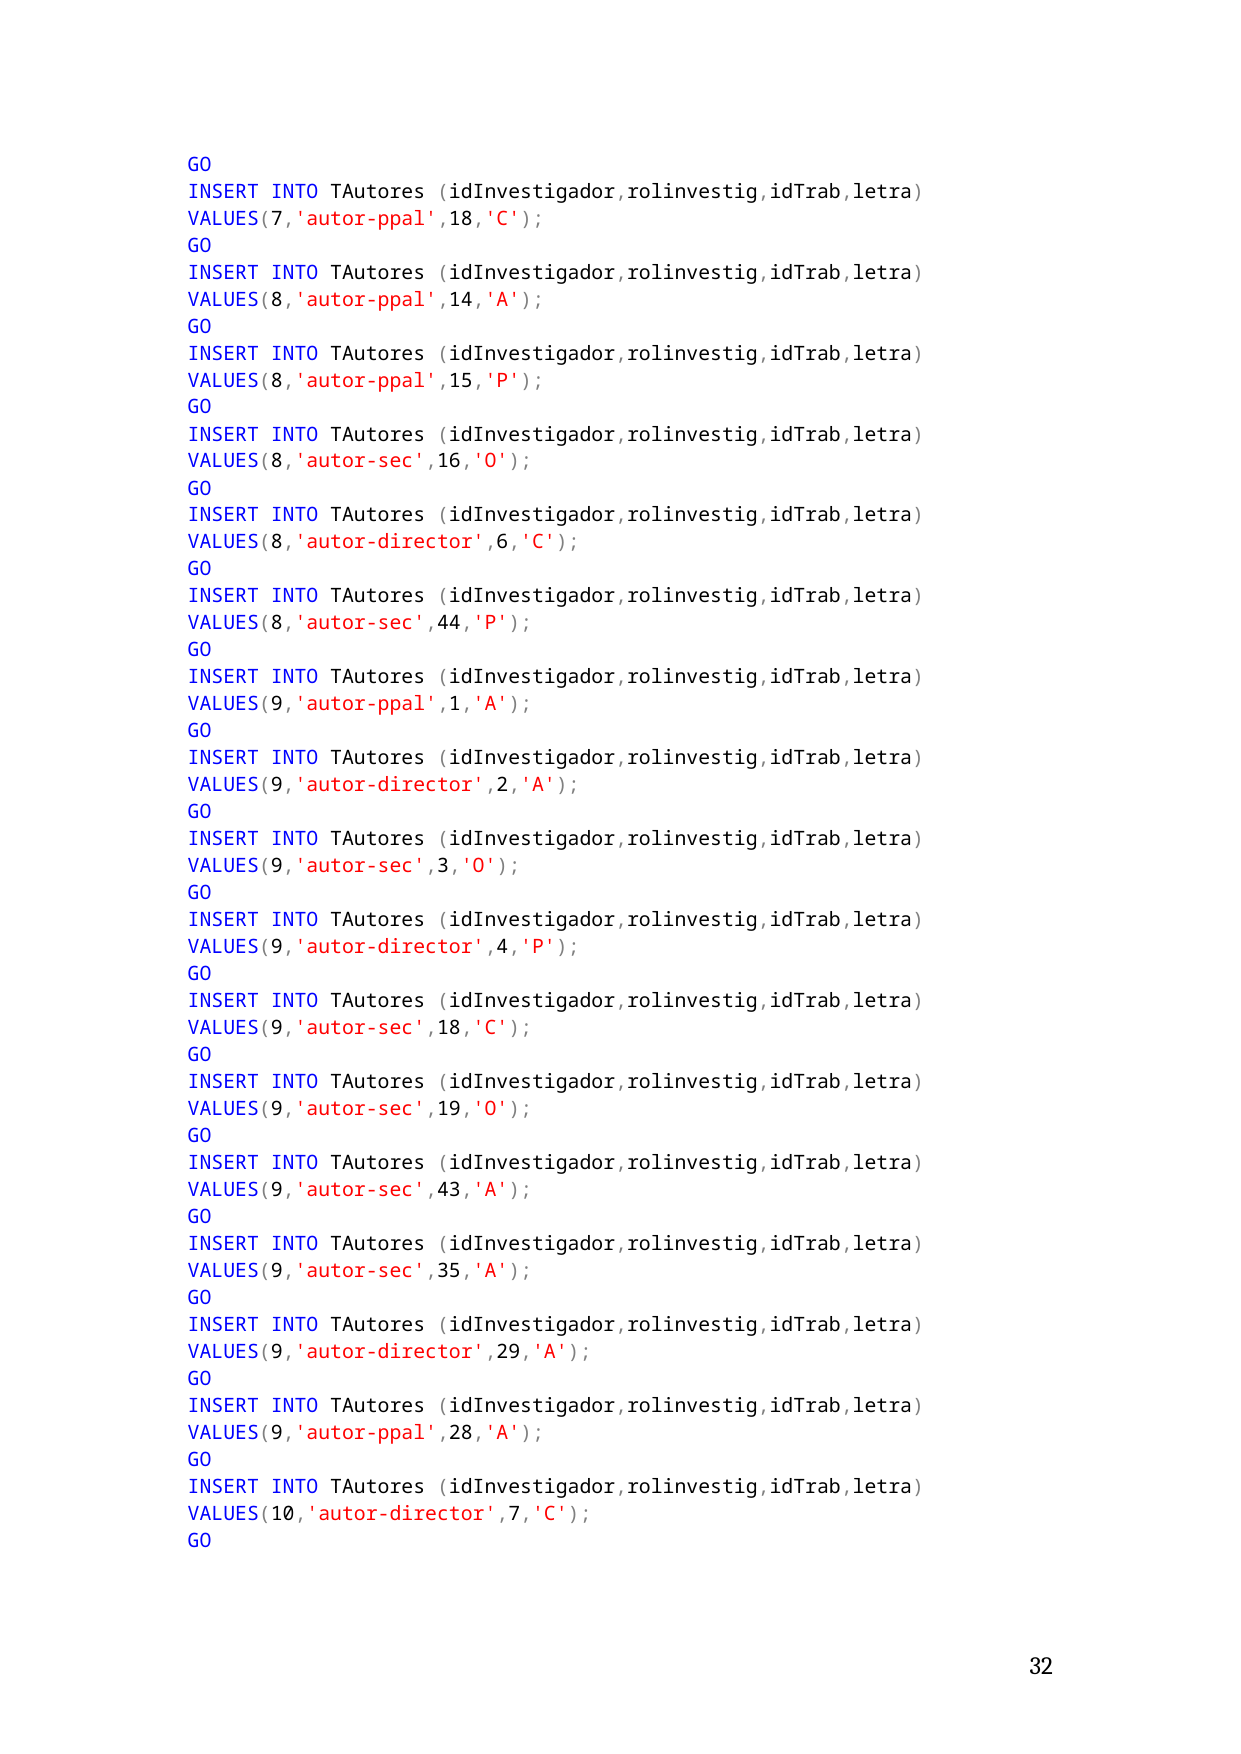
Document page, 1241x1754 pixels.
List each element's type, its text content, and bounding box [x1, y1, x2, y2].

text INSERT INTO TAutores (idInvestigador,rolinvestig,idTrab,letra) VALUES(9,'autor-director',2,'A'); [187, 743, 1053, 797]
text INSERT INTO TAutores (idInvestigador,rolinvestig,idTrab,letra) VALUES(8,'autor-director',6,'C'); [187, 501, 1053, 555]
text GO [187, 636, 1053, 663]
text GO [187, 1283, 1053, 1310]
text GO [187, 1364, 1053, 1391]
text GO [187, 474, 1053, 501]
text GO [187, 1040, 1053, 1067]
text INSERT INTO TAutores (idInvestigador,rolinvestig,idTrab,letra) VALUES(9,'autor-sec',3,'O'); [187, 824, 1053, 878]
text INSERT INTO TAutores (idInvestigador,rolinvestig,idTrab,letra) VALUES(9,'autor-director',29,'A'); [187, 1310, 1053, 1364]
text GO [187, 1202, 1053, 1229]
text GO [187, 878, 1053, 905]
text INSERT INTO TAutores (idInvestigador,rolinvestig,idTrab,letra) VALUES(8,'autor-sec',44,'P'); [187, 582, 1053, 636]
text GO [187, 231, 1053, 258]
text INSERT INTO TAutores (idInvestigador,rolinvestig,idTrab,letra) VALUES(8,'autor-ppal',14,'A'); [187, 258, 1053, 312]
text INSERT INTO TAutores (idInvestigador,rolinvestig,idTrab,letra) VALUES(8,'autor-ppal',15,'P'); [187, 339, 1053, 393]
text GO [187, 393, 1053, 420]
text INSERT INTO TAutores (idInvestigador,rolinvestig,idTrab,letra) VALUES(9,'autor-sec',19,'O'); [187, 1067, 1053, 1121]
text INSERT INTO TAutores (idInvestigador,rolinvestig,idTrab,letra) VALUES(9,'autor-sec',18,'C'); [187, 986, 1053, 1040]
text INSERT INTO TAutores (idInvestigador,rolinvestig,idTrab,letra) VALUES(9,'autor-ppal',1,'A'); [187, 663, 1053, 717]
text INSERT INTO TAutores (idInvestigador,rolinvestig,idTrab,letra) VALUES(9,'autor-ppal',28,'A'); [187, 1391, 1053, 1445]
text GO [187, 797, 1053, 824]
text INSERT INTO TAutores (idInvestigador,rolinvestig,idTrab,letra) VALUES(7,'autor-ppal',18,'C'); [187, 177, 1053, 231]
text GO [187, 717, 1053, 743]
text GO [187, 1445, 1053, 1472]
text INSERT INTO TAutores (idInvestigador,rolinvestig,idTrab,letra) VALUES(9,'autor-sec',43,'A'); [187, 1148, 1053, 1202]
text INSERT INTO TAutores (idInvestigador,rolinvestig,idTrab,letra) VALUES(9,'autor-sec',35,'A'); [187, 1229, 1053, 1283]
text INSERT INTO TAutores (idInvestigador,rolinvestig,idTrab,letra) VALUES(10,'autor-director',7,'C'); [187, 1472, 1053, 1526]
text INSERT INTO TAutores (idInvestigador,rolinvestig,idTrab,letra) VALUES(8,'autor-sec',16,'O'); [187, 420, 1053, 474]
text GO [187, 555, 1053, 582]
text GO [187, 312, 1053, 339]
text GO [187, 1121, 1053, 1148]
text INSERT INTO TAutores (idInvestigador,rolinvestig,idTrab,letra) VALUES(9,'autor-director',4,'P'); [187, 905, 1053, 959]
text GO [187, 1526, 1053, 1553]
text GO [187, 959, 1053, 986]
text GO [187, 150, 1053, 177]
